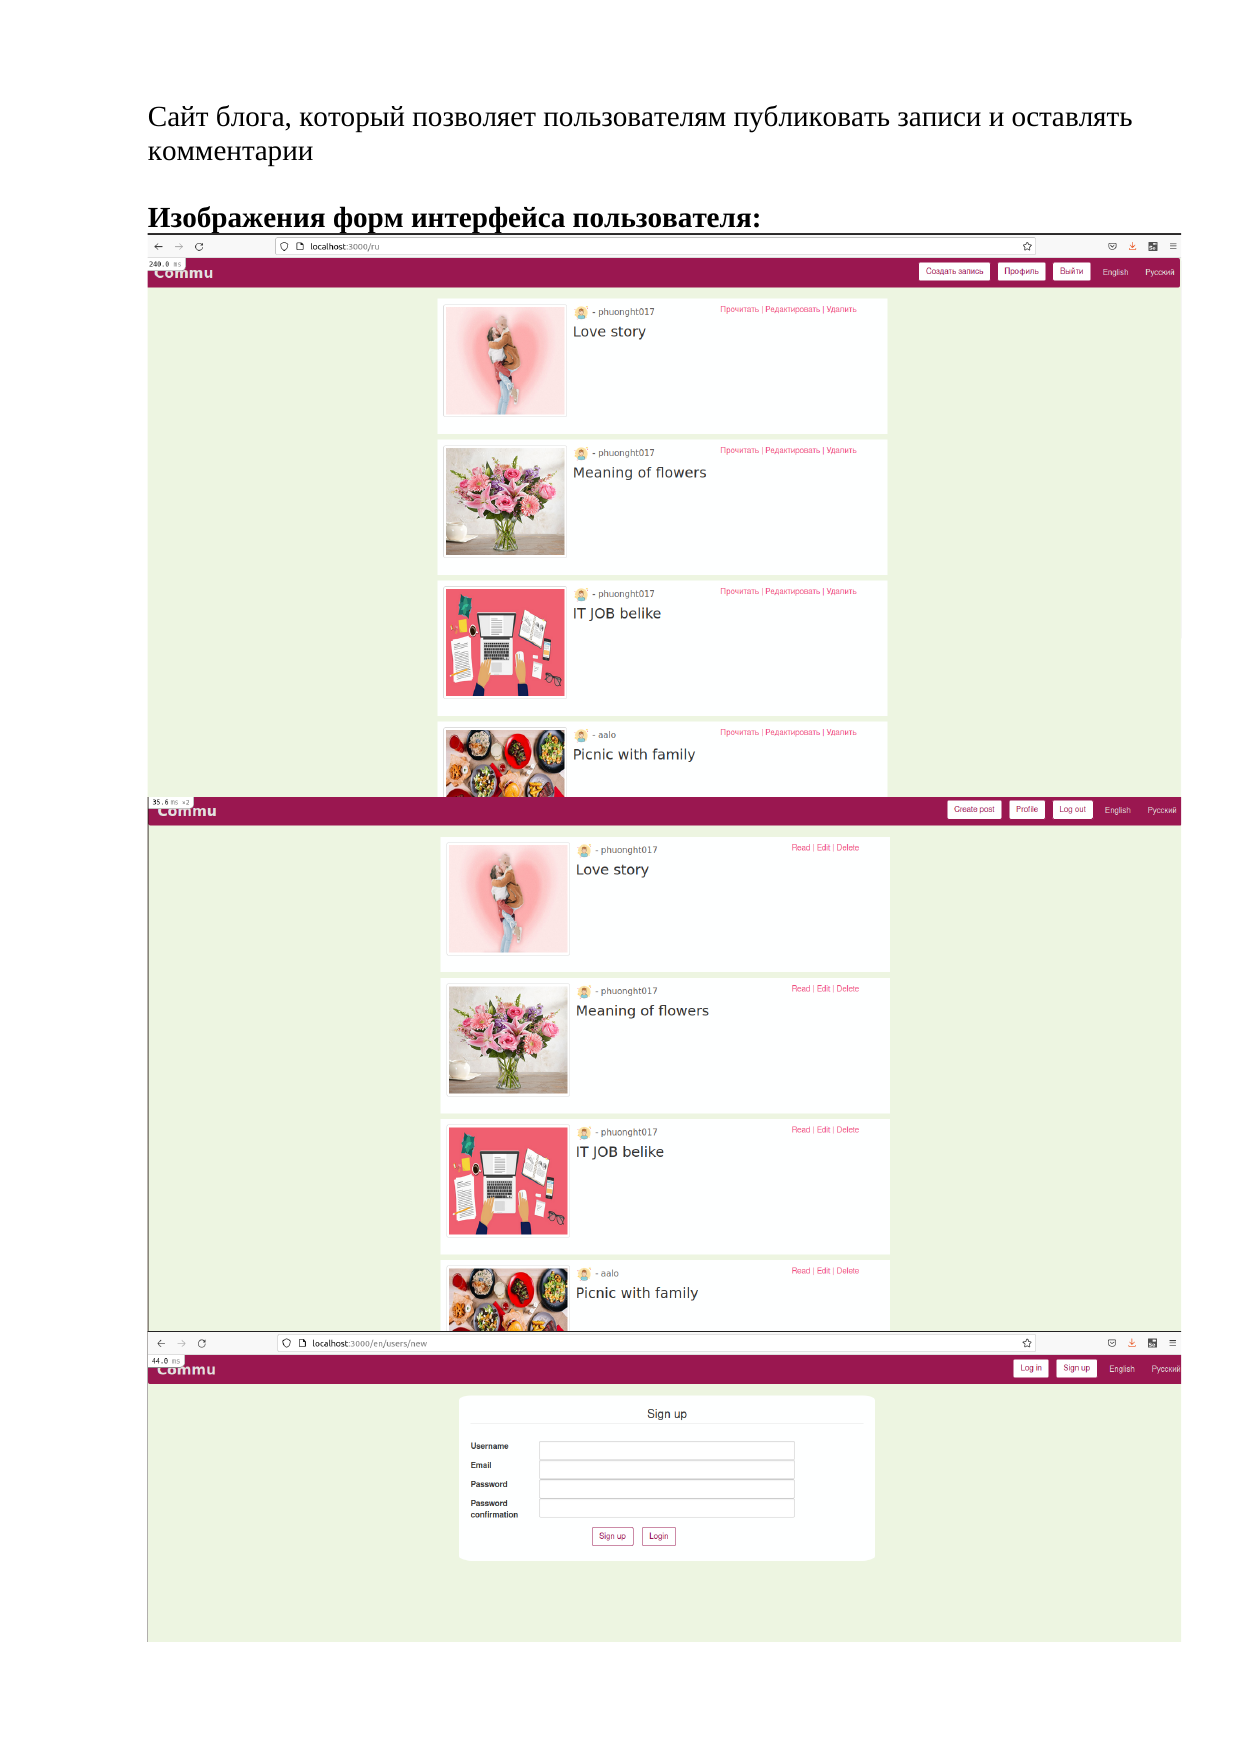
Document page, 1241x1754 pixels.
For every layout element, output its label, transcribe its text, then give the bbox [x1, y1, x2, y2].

picture [147, 233, 1182, 1642]
text Cайт блога, который позволяет пользователям публиковать записи и оставлять комментарии [148, 99, 1181, 166]
text Изображения форм интерфейса пользователя: [148, 200, 1181, 233]
